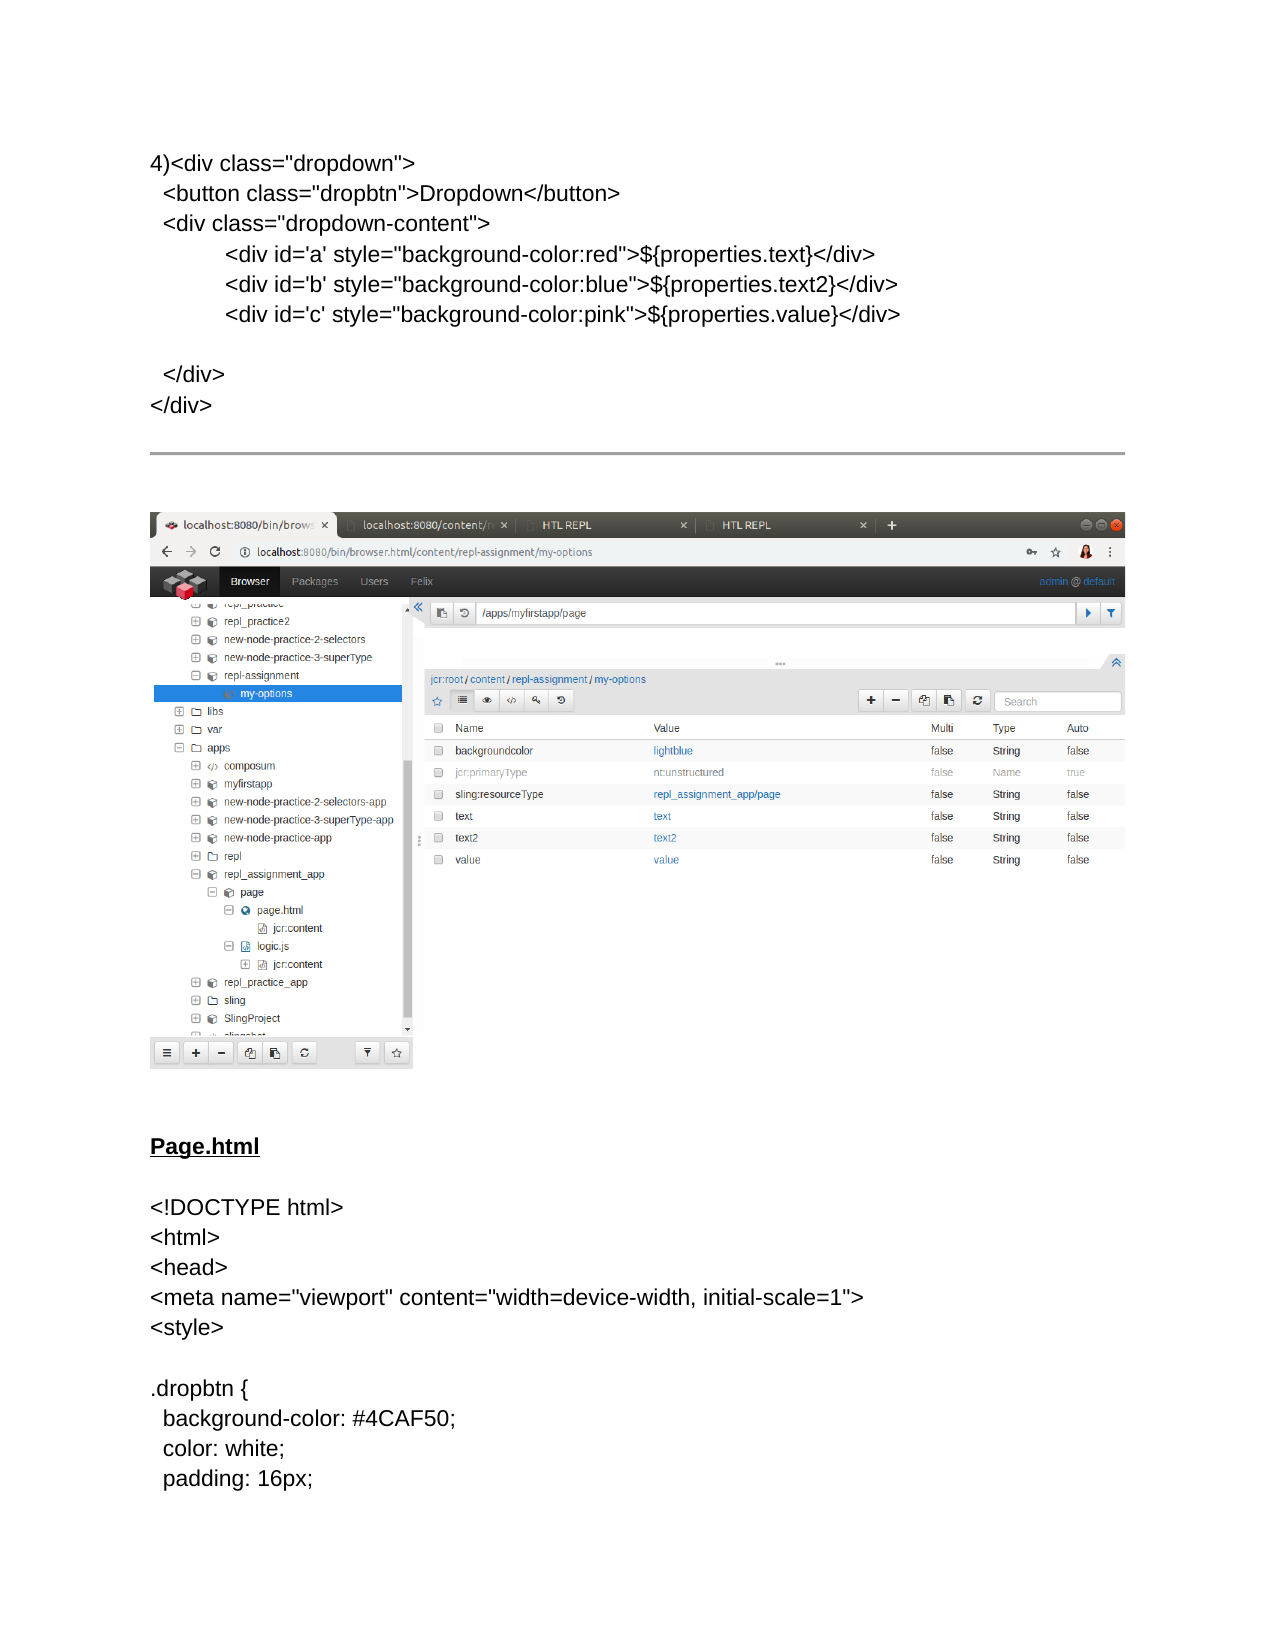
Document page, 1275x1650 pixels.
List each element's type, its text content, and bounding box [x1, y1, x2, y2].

text </div> [150, 392, 1125, 418]
text <div id='c' style="background-color:pink">${properties.value}</div> [150, 301, 1125, 327]
text <div id='b' style="background-color:blue">${properties.text2}</div> [150, 271, 1125, 297]
text </div> [150, 361, 1125, 388]
text <head> [150, 1254, 1125, 1280]
text padding: 16px; [150, 1465, 1125, 1492]
text color: white; [150, 1435, 1125, 1461]
text Page.html [150, 1133, 1125, 1159]
text <html> [150, 1224, 1125, 1250]
text <meta name="viewport" content="width=device-width, initial-scale=1"> [150, 1284, 1125, 1310]
text <div id='a' style="background-color:red">${properties.text}</div> [150, 241, 1125, 267]
text <div class="dropdown-content"> [150, 210, 1125, 237]
text <!DOCTYPE html> [150, 1193, 1125, 1220]
text background-color: #4CAF50; [150, 1405, 1125, 1431]
text 4)<div class="dropdown"> [150, 150, 1125, 176]
text <button class="dropbtn">Dropdown</button> [150, 180, 1125, 207]
picture [150, 512, 1125, 1069]
text .dropbtn { [150, 1375, 1125, 1401]
text <style> [150, 1314, 1125, 1341]
